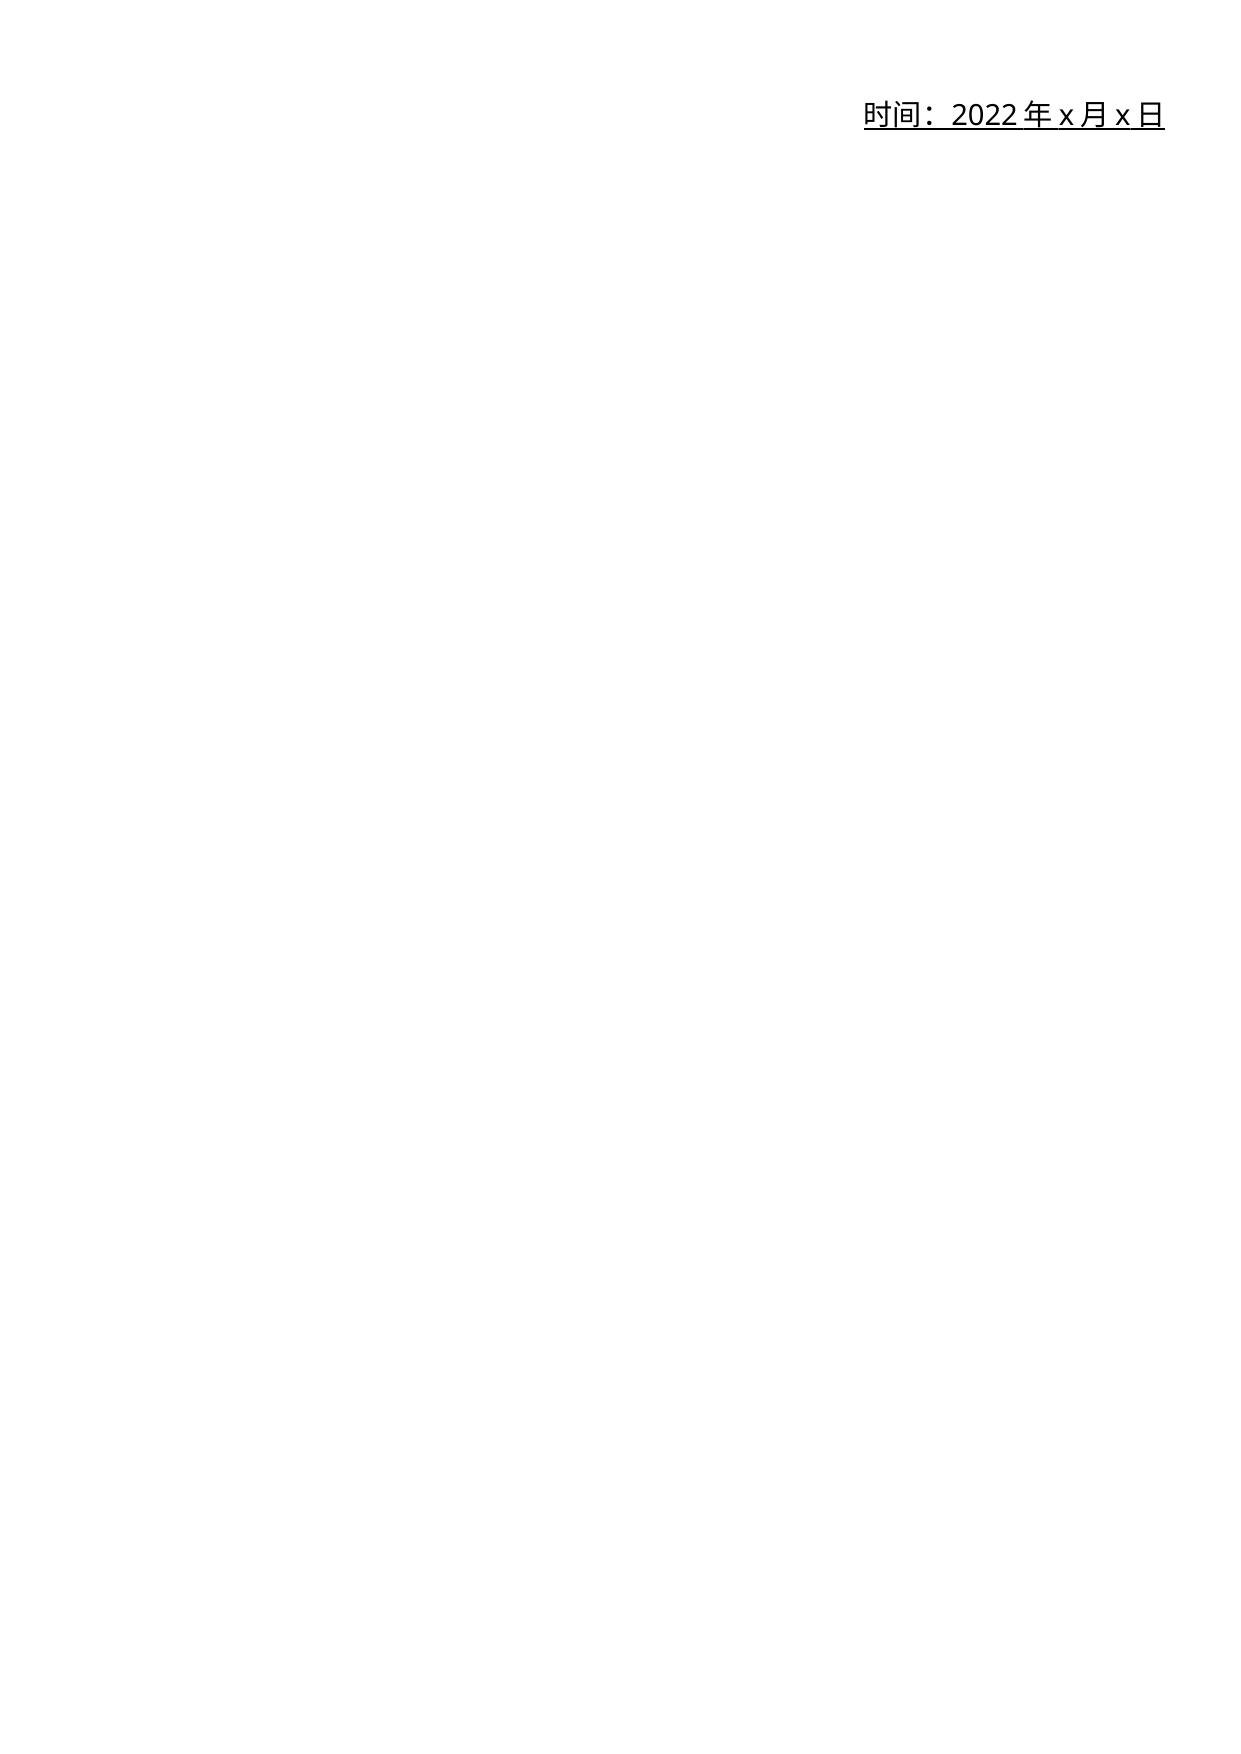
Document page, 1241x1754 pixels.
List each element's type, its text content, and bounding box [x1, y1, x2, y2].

text 时间：2022年x月x日 [75, 81, 1165, 146]
